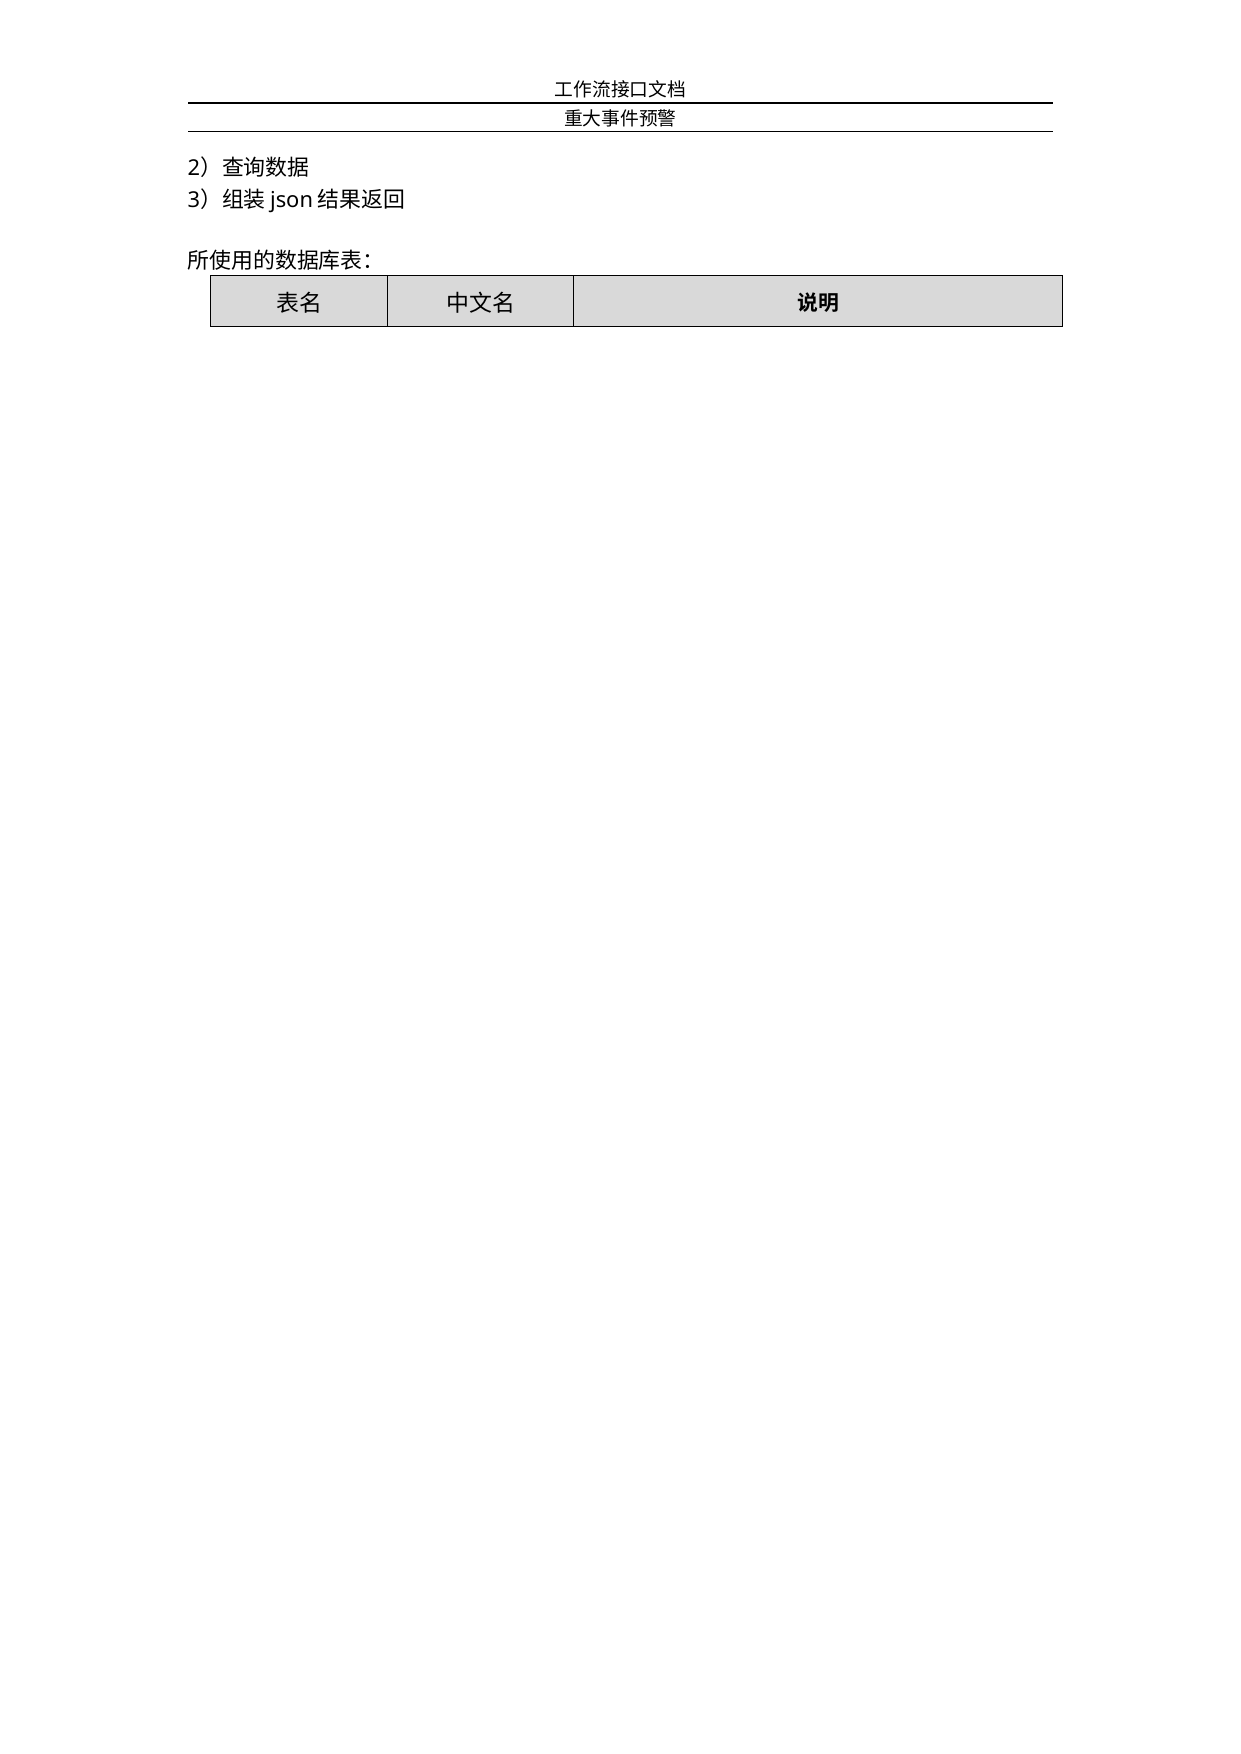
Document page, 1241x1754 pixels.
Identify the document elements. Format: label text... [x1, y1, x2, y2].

list 所使用的数据库表： [187, 243, 1053, 275]
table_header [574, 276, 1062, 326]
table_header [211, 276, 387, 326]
list 2）查询数据 [187, 150, 1053, 182]
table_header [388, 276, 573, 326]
list 3）组装json结果返回 [187, 182, 1053, 213]
